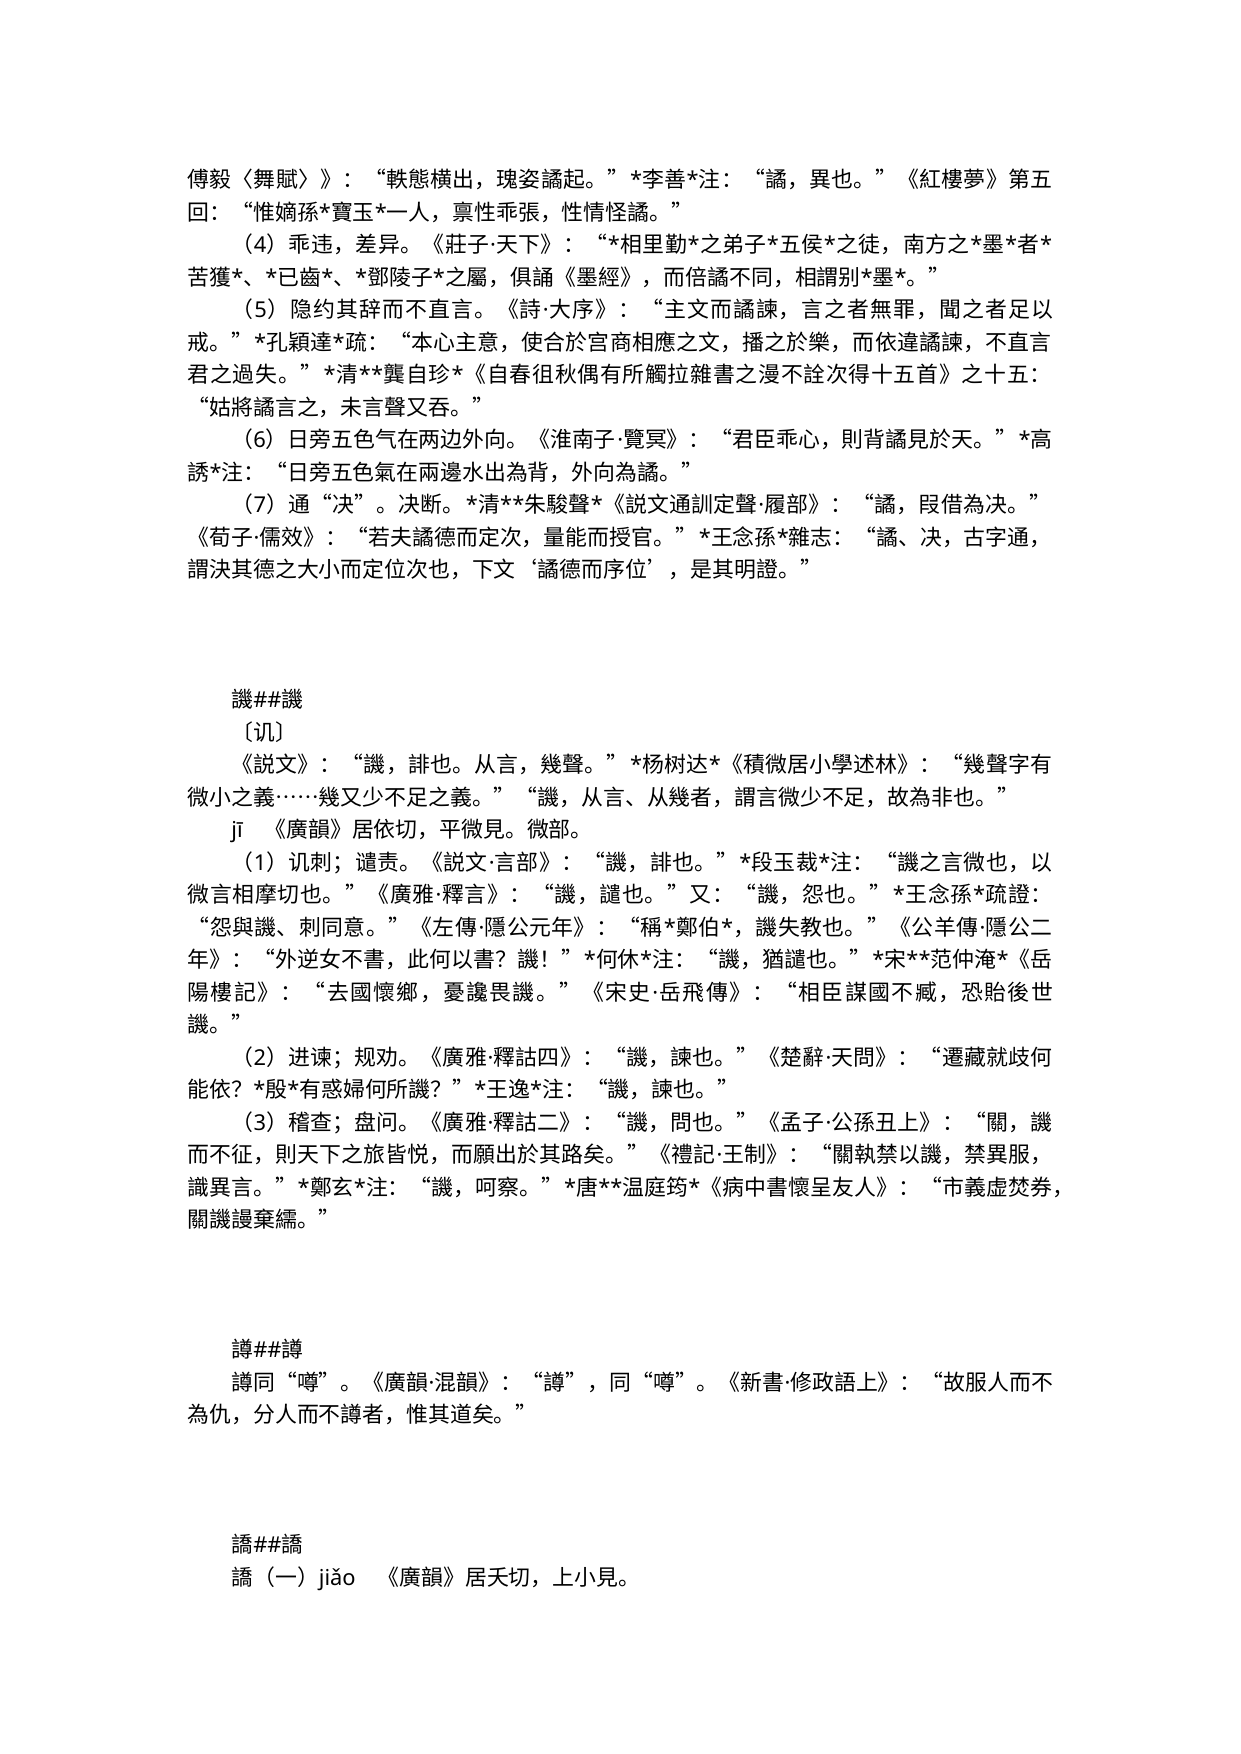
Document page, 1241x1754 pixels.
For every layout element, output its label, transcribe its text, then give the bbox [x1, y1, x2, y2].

text （5）隐约其辞而不直言。《詩·大序》：“主文而譎諫，言之者無罪，聞之者足以戒。”*孔穎達*疏：“本心主意，使合於宫商相應之文，播之於樂，而依違譎諫，不直言君之過失。”*清**龔自珍*《自春徂秋偶有所觸拉雜書之漫不詮次得十五首》之十五：“姑將譎言之，未言聲又吞。” [187, 292, 1053, 422]
text 〔讥〕 [187, 714, 1053, 747]
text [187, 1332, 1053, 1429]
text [187, 162, 1053, 227]
text （7）通“决”。决断。*清**朱駿聲*《説文通訓定聲·履部》：“譎，叚借為决。”《荀子·儒效》：“若夫譎德而定次，量能而授官。”*王念孫*雜志：“譎、决，古字通，謂決其德之大小而定位次也，下文‘譎德而序位’，是其明證。” [187, 487, 1053, 584]
text （6）日旁五色气在两边外向。《淮南子·覽冥》：“君臣乖心，則背譎見於天。”*高誘*注：“日旁五色氣在兩邊水出為背，外向為譎。” [187, 422, 1053, 487]
text 譏##譏 [187, 682, 1053, 714]
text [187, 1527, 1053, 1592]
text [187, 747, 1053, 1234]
text （4）乖违，差异。《莊子·天下》：“*相里勤*之弟子*五侯*之徒，南方之*墨*者*苦獲*、*已齒*、*鄧陵子*之屬，俱誦《墨經》，而倍譎不同，相謂别*墨*。” [187, 227, 1053, 292]
